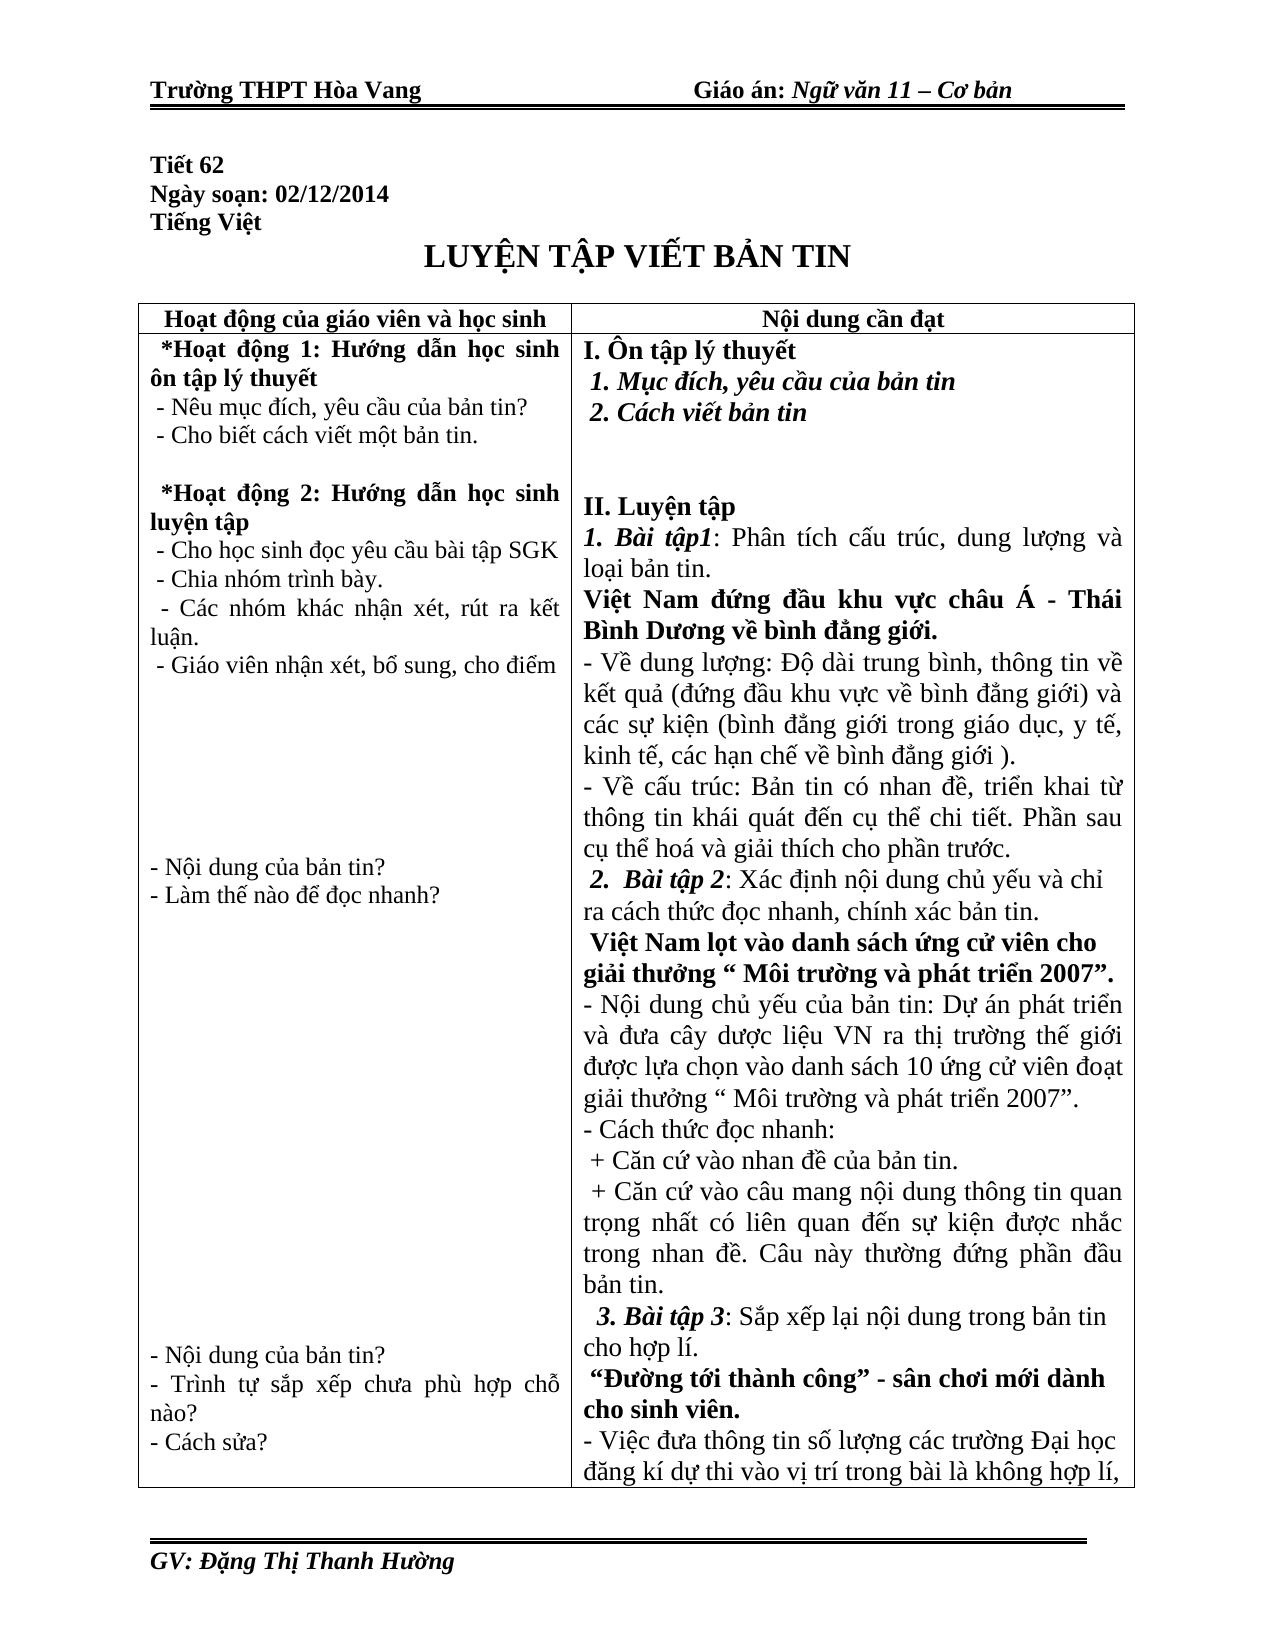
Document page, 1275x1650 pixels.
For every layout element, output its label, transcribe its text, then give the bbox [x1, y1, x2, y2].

text Ngày soạn: 02/12/2014 [150, 179, 1125, 207]
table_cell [139, 334, 571, 1487]
table_header Hoạt động của giáo viên và học sinh [139, 304, 571, 333]
text LUYỆN TẬP VIẾT BẢN TIN [150, 236, 1125, 274]
text Tiết 62 [150, 150, 1125, 179]
table_header Nội dung cần đạt [572, 304, 1134, 333]
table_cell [572, 334, 1134, 1487]
text Tiếng Việt [150, 207, 1125, 236]
